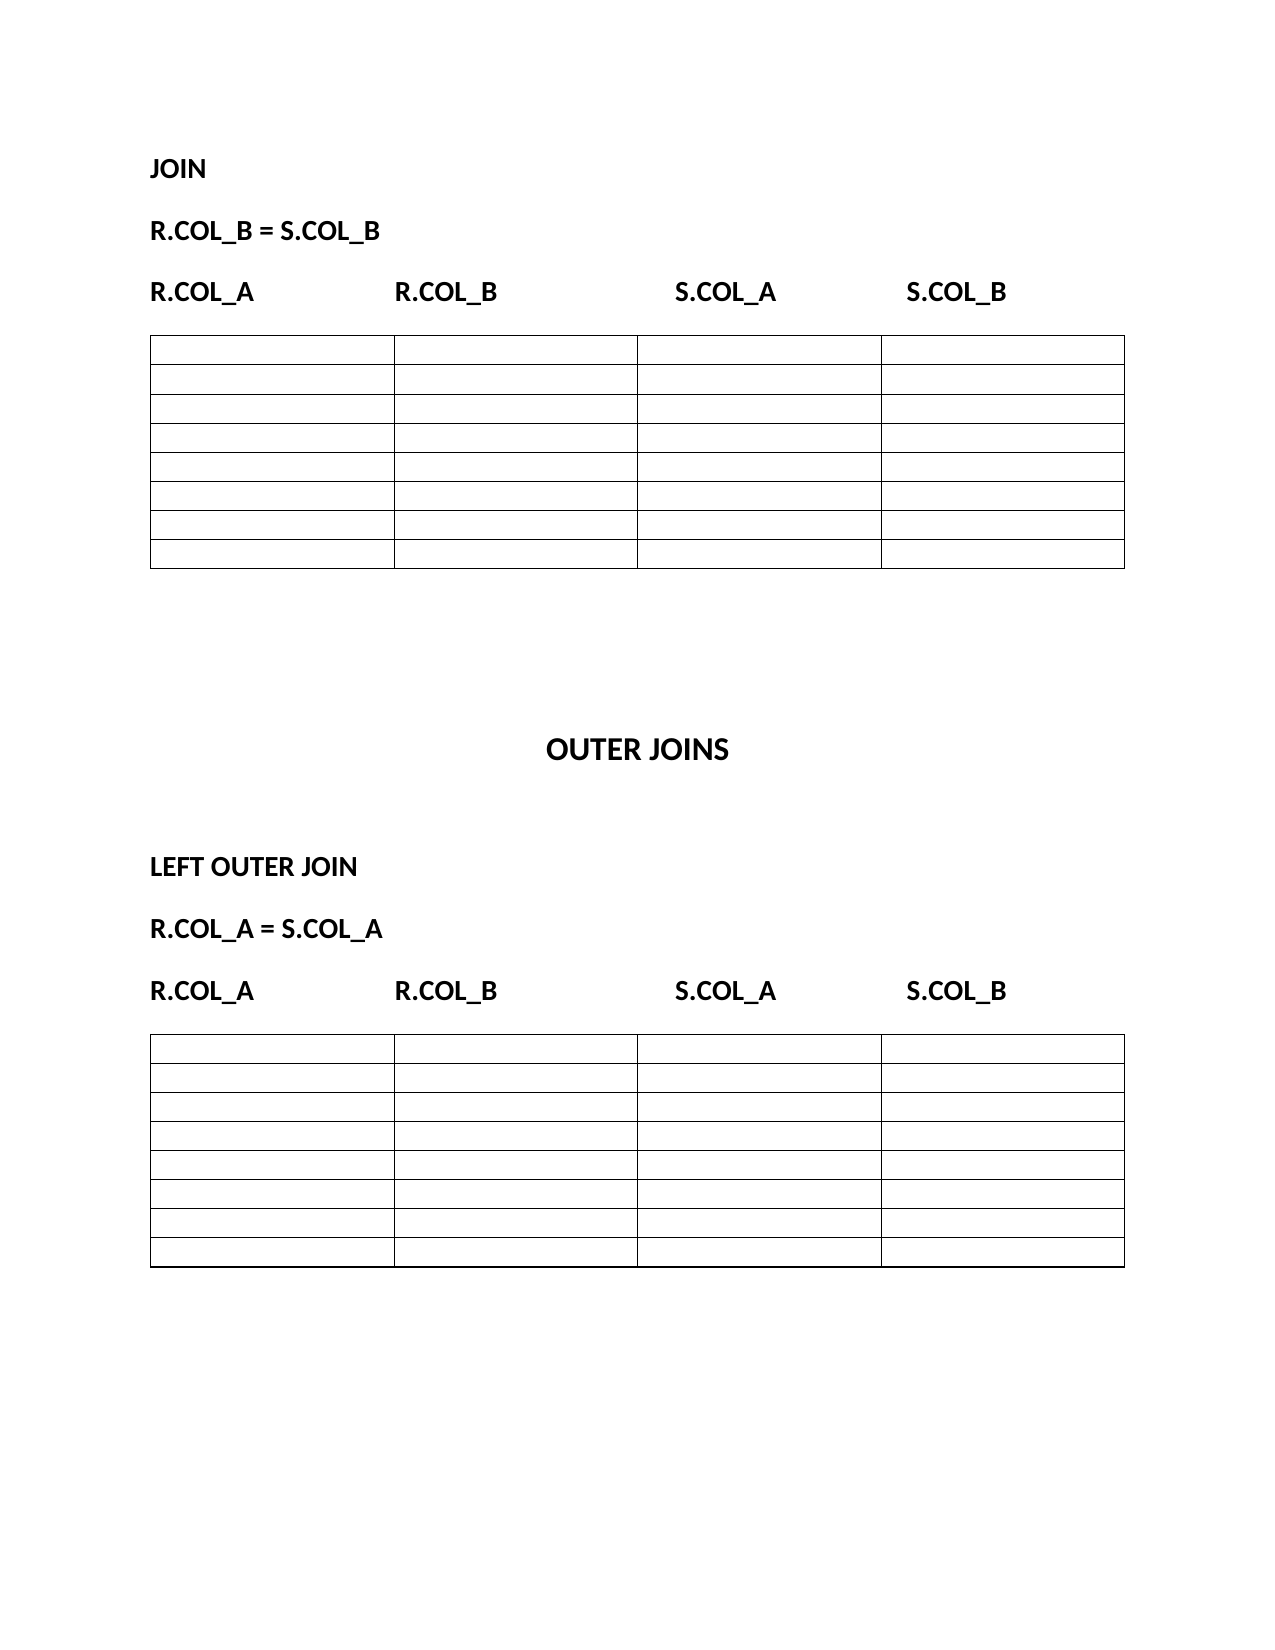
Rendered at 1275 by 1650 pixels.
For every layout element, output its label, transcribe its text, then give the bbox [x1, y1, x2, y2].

table_cell [395, 1151, 637, 1179]
table_header [882, 1035, 1124, 1063]
table_header [395, 336, 637, 364]
table_cell [151, 511, 394, 539]
text OUTER JOINS [150, 728, 1125, 769]
table_cell [638, 1209, 881, 1237]
table_cell [395, 482, 637, 510]
table_cell [151, 482, 394, 510]
table_cell [151, 1093, 394, 1121]
table_cell [151, 424, 394, 452]
table_cell [151, 1209, 394, 1237]
table_cell [638, 1093, 881, 1121]
table_cell [638, 1151, 881, 1179]
table_cell [151, 453, 394, 481]
table_cell [882, 424, 1124, 452]
table_cell [151, 365, 394, 393]
table_cell [395, 1209, 637, 1237]
table_cell [151, 395, 394, 422]
table_cell [882, 1209, 1124, 1237]
text R.COL_B = S.COL_B [150, 212, 1125, 247]
table_cell [151, 1151, 394, 1179]
table_cell [395, 511, 637, 539]
table_cell [151, 540, 394, 568]
table_cell [882, 1064, 1124, 1092]
table_cell [638, 1064, 881, 1092]
table_cell [395, 1064, 637, 1092]
table_cell [882, 1238, 1124, 1266]
table_cell [395, 1122, 637, 1150]
table_cell [882, 1093, 1124, 1121]
table_cell [882, 1151, 1124, 1179]
table_cell [882, 1122, 1124, 1150]
table_header [151, 1035, 394, 1063]
table_cell [638, 1122, 881, 1150]
table_cell [638, 1180, 881, 1208]
table_cell [395, 365, 637, 393]
table_cell [882, 1180, 1124, 1208]
table_header [151, 336, 394, 364]
text R.COL_A R.COL_B S.COL_A S.COL_B [150, 972, 1125, 1008]
table_cell [638, 453, 881, 481]
table_cell [882, 365, 1124, 393]
table_cell [151, 1238, 394, 1266]
table_header [638, 336, 881, 364]
table_cell [395, 1180, 637, 1208]
table_cell [882, 453, 1124, 481]
table_cell [151, 1122, 394, 1150]
table_cell [638, 395, 881, 422]
table_header [882, 336, 1124, 364]
table_cell [882, 511, 1124, 539]
table_cell [638, 424, 881, 452]
table_cell [638, 482, 881, 510]
table_cell [882, 395, 1124, 422]
text R.COL_A R.COL_B S.COL_A S.COL_B [150, 273, 1125, 309]
table_header [638, 1035, 881, 1063]
table_cell [151, 1180, 394, 1208]
table_cell [395, 424, 637, 452]
table_cell [882, 540, 1124, 568]
table_cell [395, 395, 637, 422]
table_cell [395, 1238, 637, 1266]
table_cell [395, 1093, 637, 1121]
table_cell [151, 1064, 394, 1092]
table_cell [882, 482, 1124, 510]
table_cell [395, 453, 637, 481]
table_header [395, 1035, 637, 1063]
text LEFT OUTER JOIN [150, 848, 1125, 884]
table_cell [638, 540, 881, 568]
table_cell [638, 511, 881, 539]
table_cell [638, 365, 881, 393]
text R.COL_A = S.COL_A [150, 910, 1125, 946]
table_cell [395, 540, 637, 568]
text JOIN [150, 150, 1125, 186]
table_cell [638, 1238, 881, 1266]
